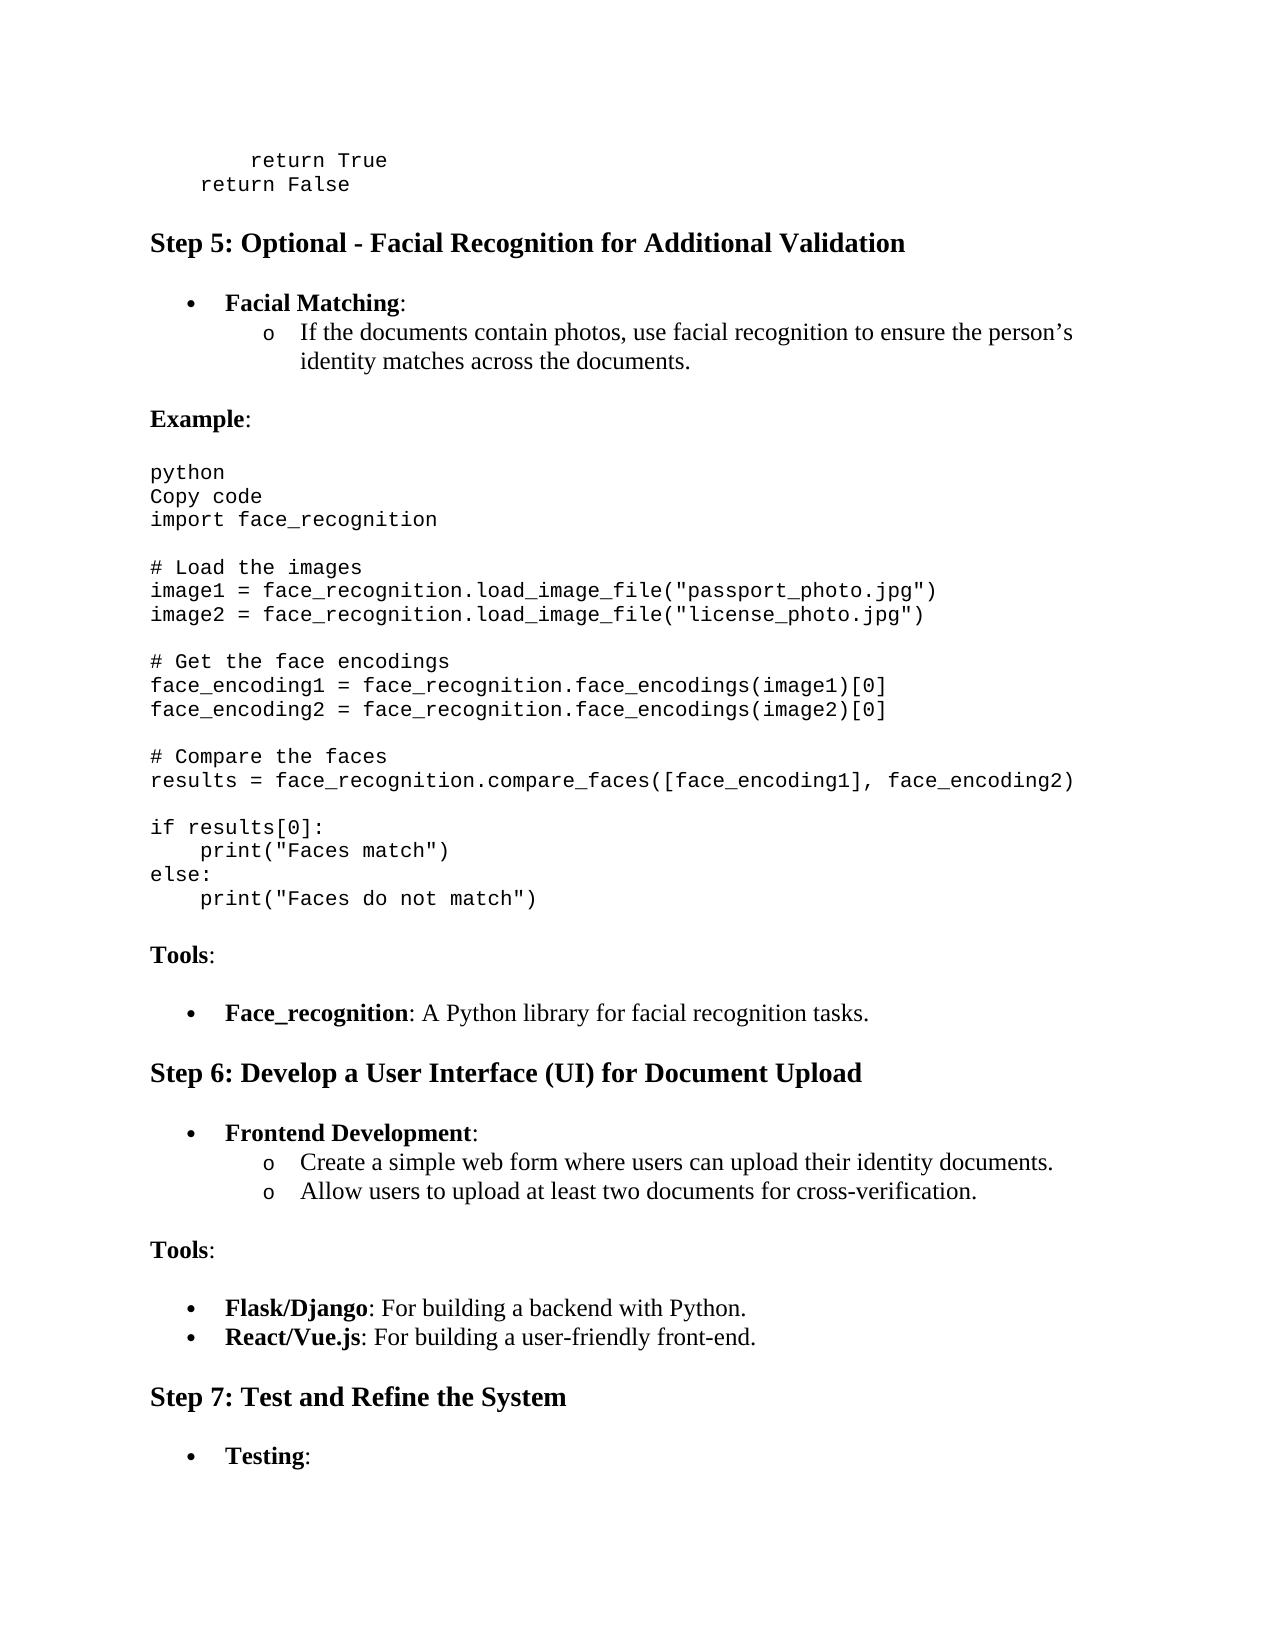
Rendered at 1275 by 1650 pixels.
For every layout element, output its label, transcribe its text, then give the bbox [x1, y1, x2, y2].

text # Load the images [150, 557, 1125, 580]
text print("Faces do not match") [150, 888, 1125, 911]
list Flask/Django: For building a backend with Python. [187, 1293, 1125, 1322]
text return False [150, 174, 1125, 197]
list If the documents contain photos, use facial recognition to ensure the person’s identity matches across the documents. [262, 317, 1125, 375]
text import face_recognition [150, 509, 1125, 533]
text face_encoding2 = face_recognition.face_encodings(image2)[0] [150, 699, 1125, 722]
list Face_recognition: A Python library for facial recognition tasks. [187, 998, 1125, 1027]
list Allow users to upload at least two documents for cross-verification. [262, 1176, 1125, 1206]
text Tools: [150, 1235, 1125, 1264]
list Create a simple web form where users can upload their identity documents. [262, 1147, 1125, 1176]
text else: [150, 864, 1125, 888]
text if results[0]: [150, 817, 1125, 841]
text face_encoding1 = face_recognition.face_encodings(image1)[0] [150, 675, 1125, 699]
text image2 = face_recognition.load_image_file("license_photo.jpg") [150, 604, 1125, 628]
list Testing: [187, 1441, 1125, 1470]
list Facial Matching: [187, 288, 1125, 317]
list React/Vue.js: For building a user-friendly front-end. [187, 1322, 1125, 1351]
text print("Faces match") [150, 841, 1125, 864]
text Step 6: Develop a User Interface (UI) for Document Upload [150, 1056, 1125, 1089]
text Example: [150, 404, 1125, 433]
text Step 7: Test and Refine the System [150, 1380, 1125, 1412]
text Step 5: Optional - Facial Recognition for Additional Validation [150, 226, 1125, 259]
text Tools: [150, 941, 1125, 969]
list Frontend Development: [187, 1118, 1125, 1147]
text return True [150, 150, 1125, 174]
text # Get the face encodings [150, 651, 1125, 675]
text Copy code [150, 486, 1125, 509]
text # Compare the faces [150, 746, 1125, 769]
text python [150, 462, 1125, 486]
text image1 = face_recognition.load_image_file("passport_photo.jpg") [150, 580, 1125, 604]
text results = face_recognition.compare_faces([face_encoding1], face_encoding2) [150, 769, 1125, 793]
